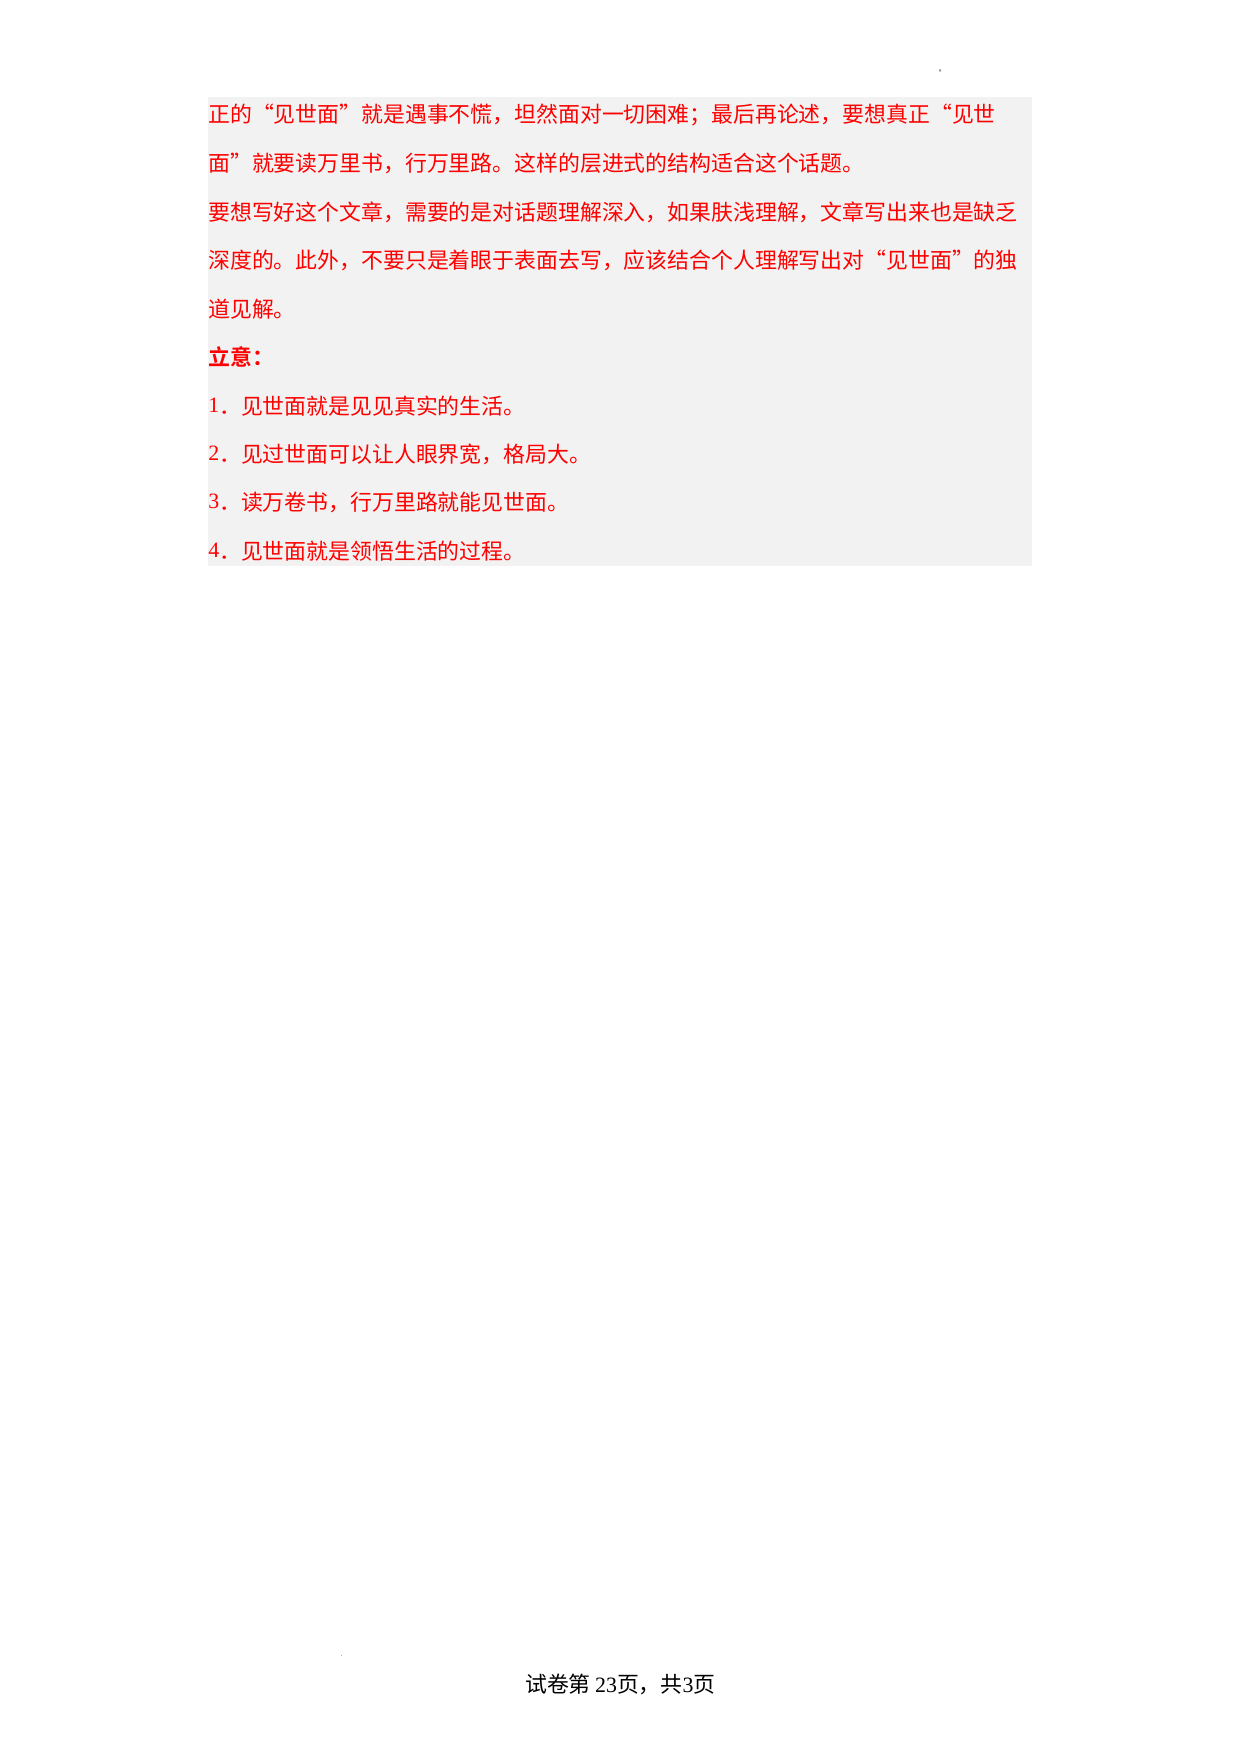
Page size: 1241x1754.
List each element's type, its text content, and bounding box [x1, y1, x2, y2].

text 4．见世面就是领悟生活的过程。 [208, 533, 1032, 566]
text 要想写好这个文章，需要的是对话题理解深入，如果肤浅理解，文章写出来也是缺乏深度的。此外，不要只是着眼于表面去写，应该结合个人理解写出对“见世面”的独道见解。 [208, 194, 1032, 324]
text 1．见世面就是见见真实的生活。 [208, 388, 1032, 421]
text 3．读万卷书，行万里路就能见世面。 [208, 485, 1032, 517]
text 立意： [208, 340, 1032, 372]
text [208, 97, 1032, 178]
text 2．见过世面可以让人眼界宽，格局大。 [208, 437, 1032, 469]
